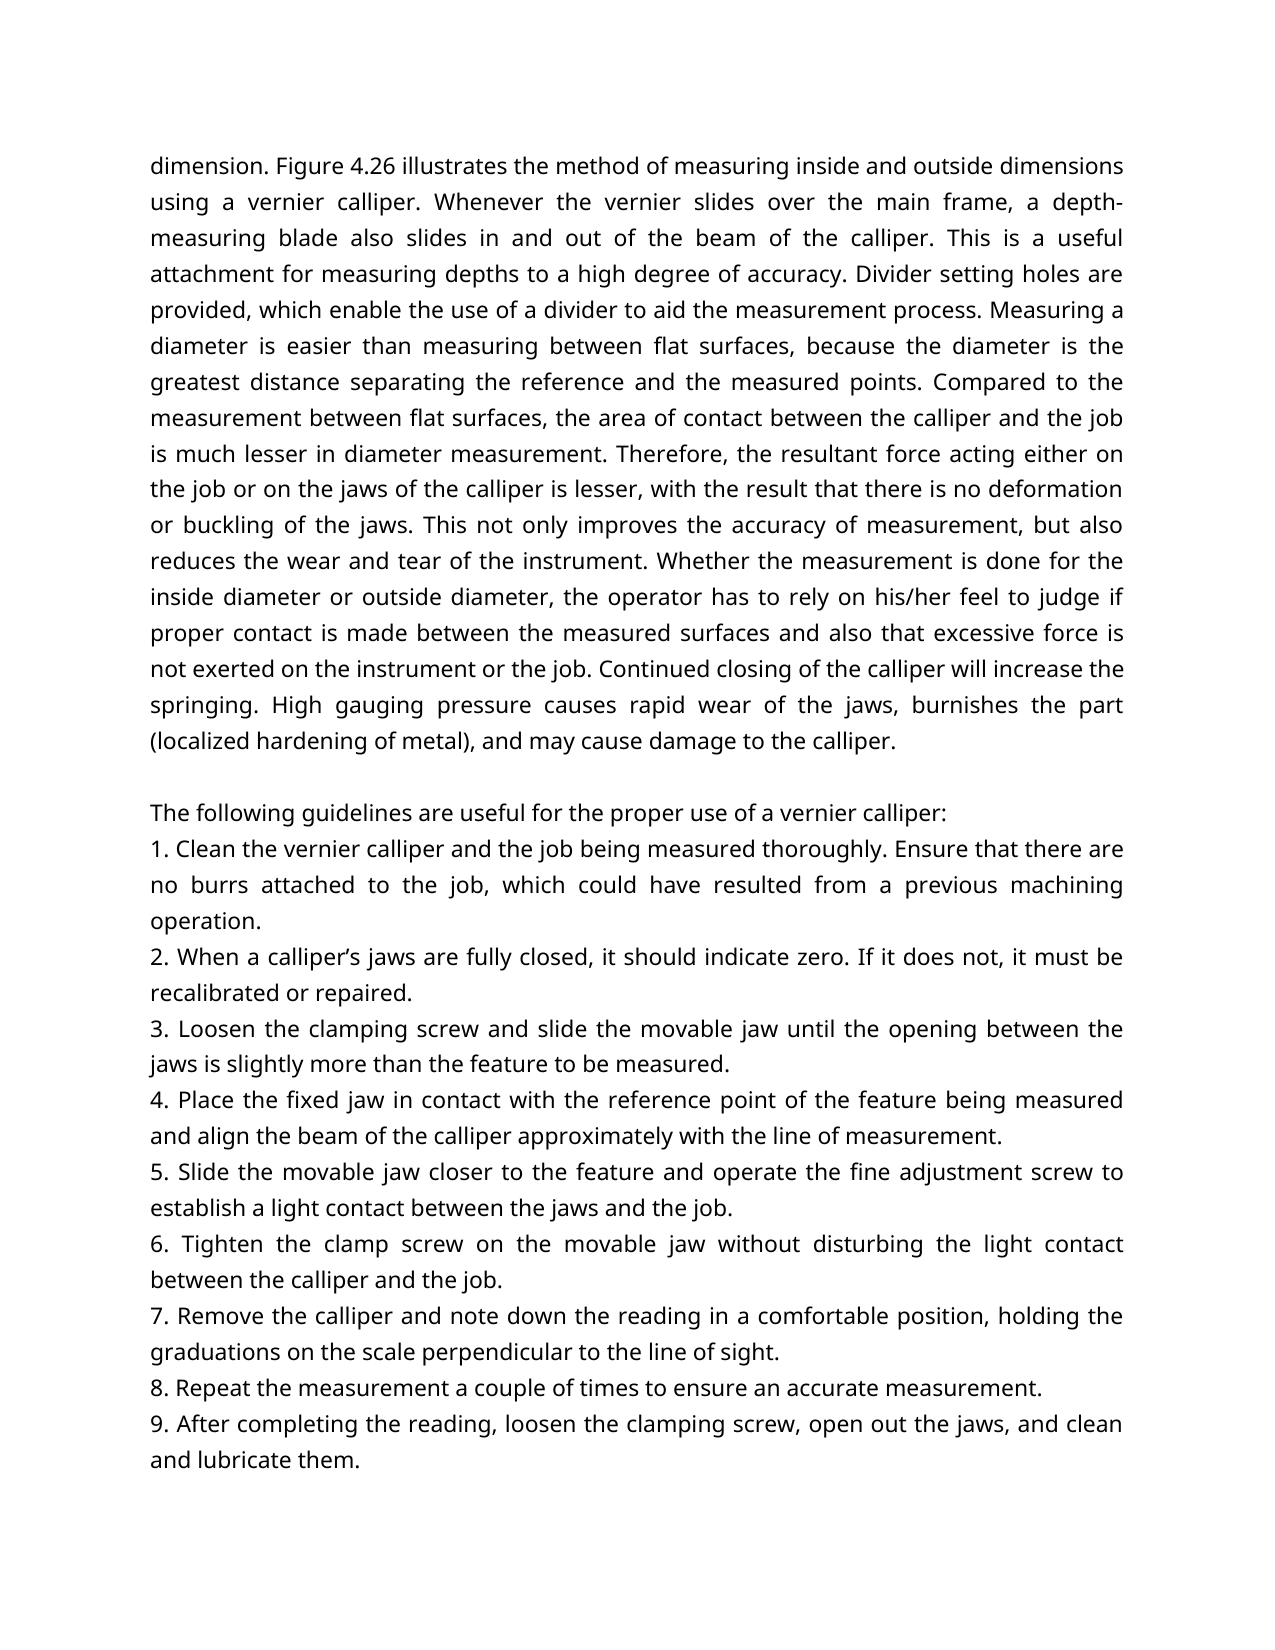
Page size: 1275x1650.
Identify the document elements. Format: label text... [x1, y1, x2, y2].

text 5. Slide the movable jaw closer to the feature and operate the fine adjustment screw to establish a light contact between the jaws and the job. [150, 1156, 1125, 1223]
text 9. After completing the reading, loosen the clamping screw, open out the jaws, and clean and lubricate them. [150, 1408, 1125, 1475]
text 4. Place the fixed jaw in contact with the reference point of the feature being measured and align the beam of the calliper approximately with the line of measurement. [150, 1084, 1125, 1152]
text 3. Loosen the clamping screw and slide the movable jaw until the opening between the jaws is slightly more than the feature to be measured. [150, 1012, 1125, 1080]
text 8. Repeat the measurement a couple of times to ensure an accurate measurement. [150, 1372, 1125, 1403]
text 6. Tighten the clamp screw on the movable jaw without disturbing the light contact between the calliper and the job. [150, 1228, 1125, 1295]
text 2. When a calliper’s jaws are fully closed, it should indicate zero. If it does not, it must be recalibrated or repaired. [150, 941, 1125, 1008]
text 1. Clean the vernier calliper and the job being measured thoroughly. Ensure that there are no burrs attached to the job, which could have resulted from a previous machining operation. [150, 833, 1125, 936]
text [150, 150, 1125, 756]
text The following guidelines are useful for the proper use of a vernier calliper: [150, 797, 1125, 828]
text 7. Remove the calliper and note down the reading in a comfortable position, holding the graduations on the scale perpendicular to the line of sight. [150, 1300, 1125, 1367]
